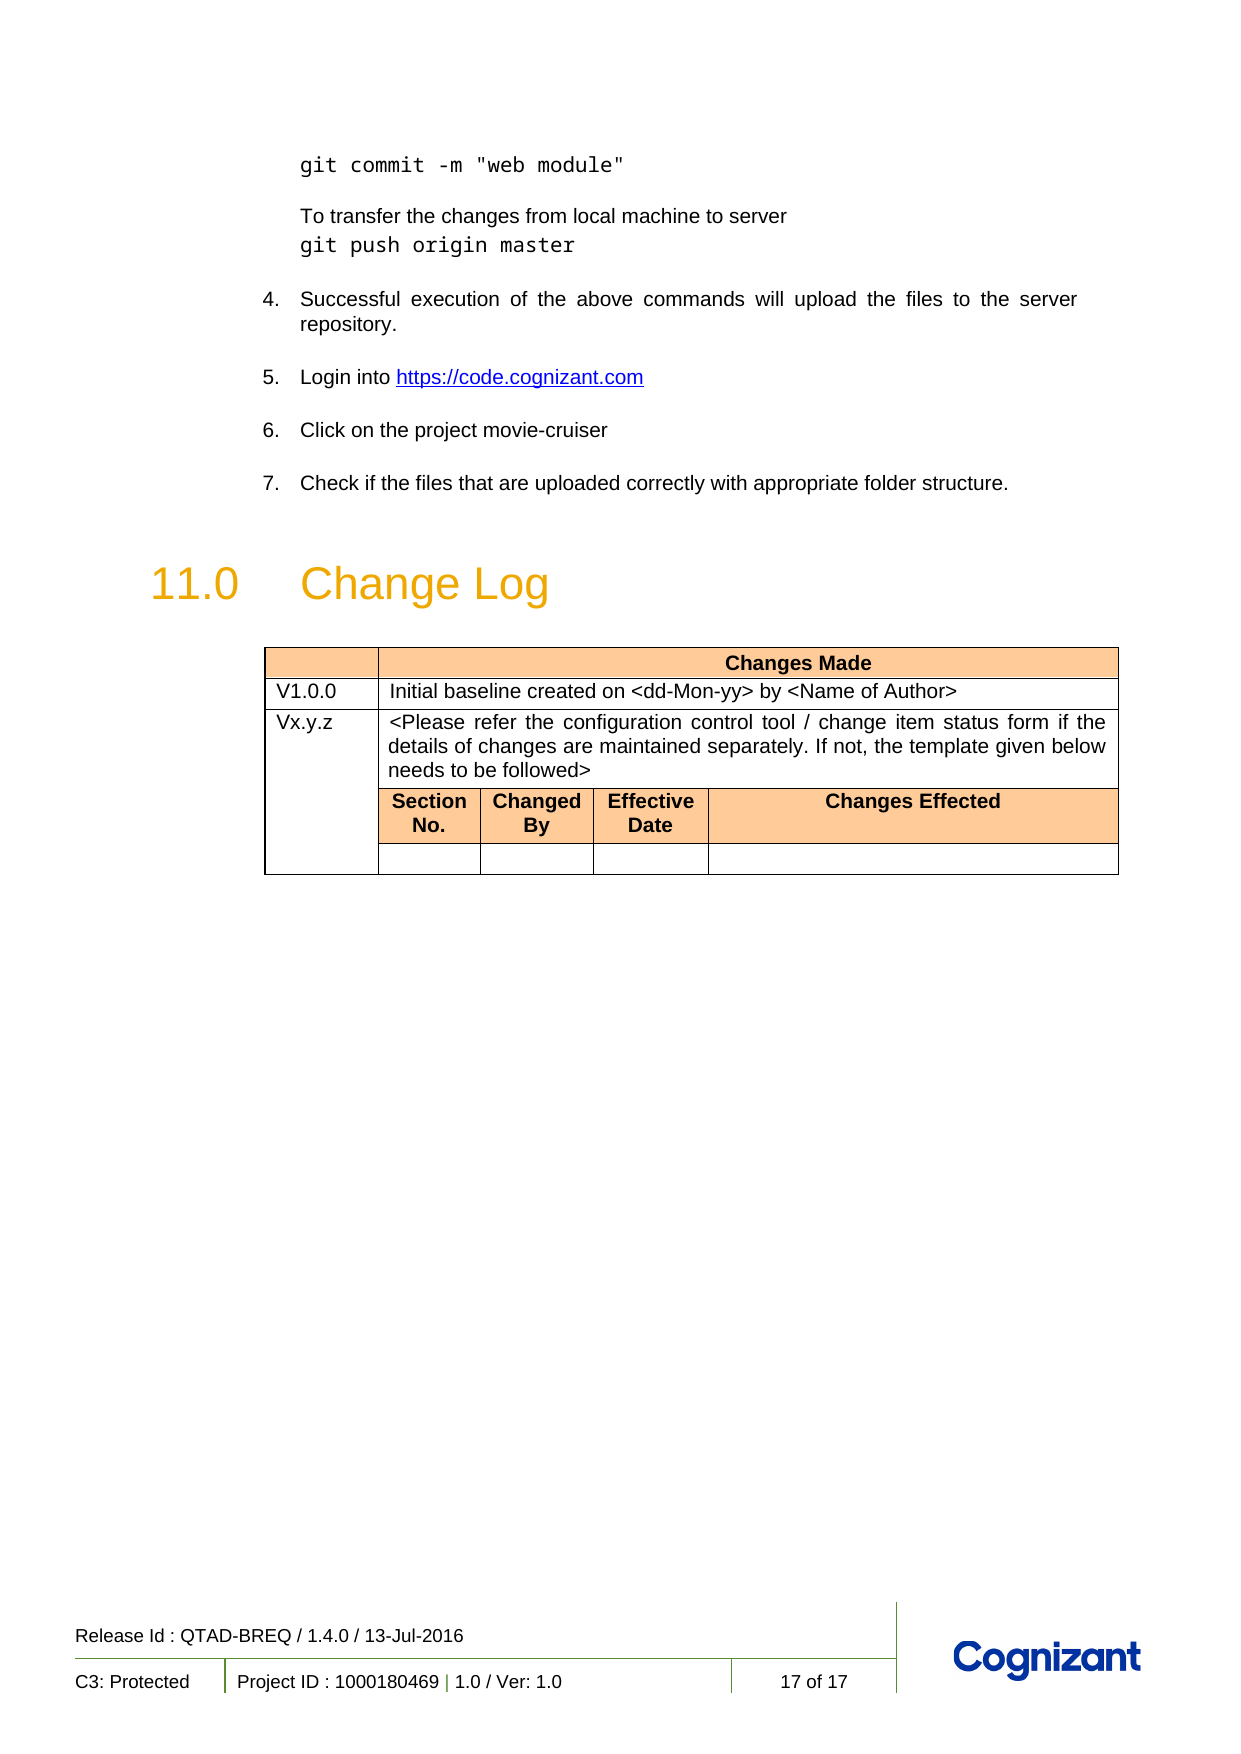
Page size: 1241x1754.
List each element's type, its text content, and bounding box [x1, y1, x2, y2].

table_cell Section No. [379, 789, 480, 843]
table_cell Changes Effected [709, 789, 1118, 843]
table_cell V1.0.0 [266, 679, 378, 709]
subtitle Change Log [150, 557, 1078, 609]
list Check if the files that are uploaded correctly with appropriate folder structure. [262, 469, 1078, 494]
table_cell <Please refer the configuration control tool / change item status form if the details of changes are maintained separately. If not, the template given below needs to be followed> [379, 710, 1118, 788]
text To transfer the changes from local machine to server [300, 203, 1078, 227]
table_header Changes Made [379, 648, 1118, 677]
list Click on the project movie-cruiser [262, 417, 1078, 442]
table_cell Vx.y.z [266, 710, 378, 874]
table_cell [481, 844, 593, 874]
table_cell [379, 844, 480, 874]
text git push origin master [300, 230, 1078, 258]
list Login into https://code.cognizant.com [262, 364, 1078, 389]
picture [953, 1641, 1142, 1681]
table_cell [709, 844, 1118, 874]
text git commit -m "web module" [300, 150, 1078, 178]
table_cell [594, 844, 708, 874]
table_header [266, 648, 378, 677]
table_cell Changed By [481, 789, 593, 843]
list Successful execution of the above commands will upload the files to the server repository. [262, 286, 1078, 336]
table_cell Initial baseline created on <dd-Mon-yy> by <Name of Author> [379, 679, 1118, 709]
table_cell Effective Date [594, 789, 708, 843]
